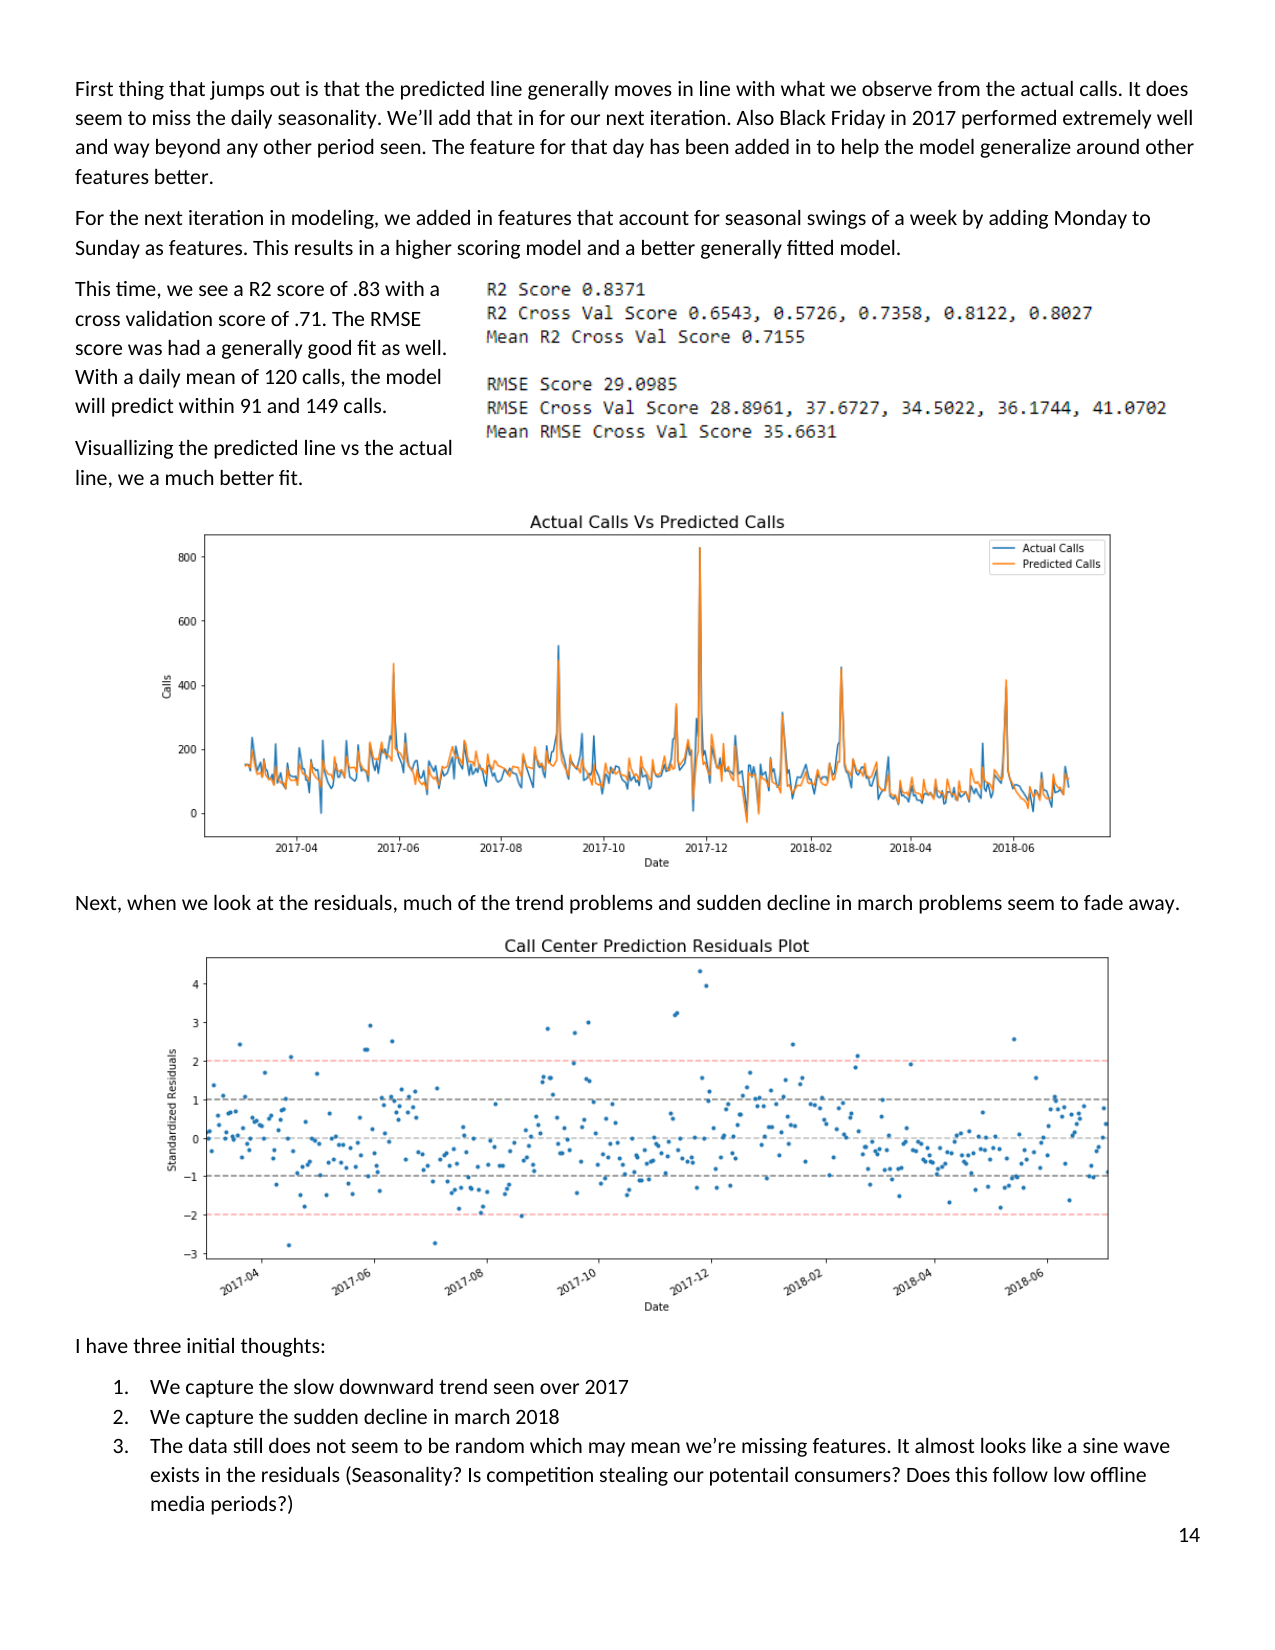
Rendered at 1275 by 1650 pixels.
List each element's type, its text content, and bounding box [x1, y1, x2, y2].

text Next, when we look at the residuals, much of the trend problems and sudden decline in march problems seem to fade away. [75, 889, 1200, 916]
list The data still does not seem to be random which may mean we’re missing features. It almost looks like a sine wave exists in the residuals (Seasonality? Is competition stealing our potentail consumers? Does this follow low offline media periods?) [112, 1432, 1200, 1517]
text For the next iteration in modeling, we added in features that account for seasonal swings of a week by adding Monday to Sunday as features. This results in a higher scoring model and a better generally fitted model. [75, 204, 1200, 261]
picture [157, 505, 1118, 874]
picture [157, 931, 1118, 1317]
picture [482, 280, 1173, 449]
text Visuallizing the predicted line vs the actual line, we a much better fit. [75, 434, 1200, 490]
text I have three initial thoughts: [75, 1332, 1200, 1358]
text First thing that jumps out is that the predicted line generally moves in line with what we observe from the actual calls. It does seem to miss the daily seasonality. We’ll add that in for our next iteration. Also Black Friday in 2017 performed extremely well and way beyond any other period seen. The feature for that day has been added in to help the model generalize around other features better. [75, 75, 1200, 189]
list We capture the sudden decline in march 2018 [112, 1403, 1200, 1429]
list We capture the slow downward trend seen over 2017 [112, 1373, 1200, 1400]
